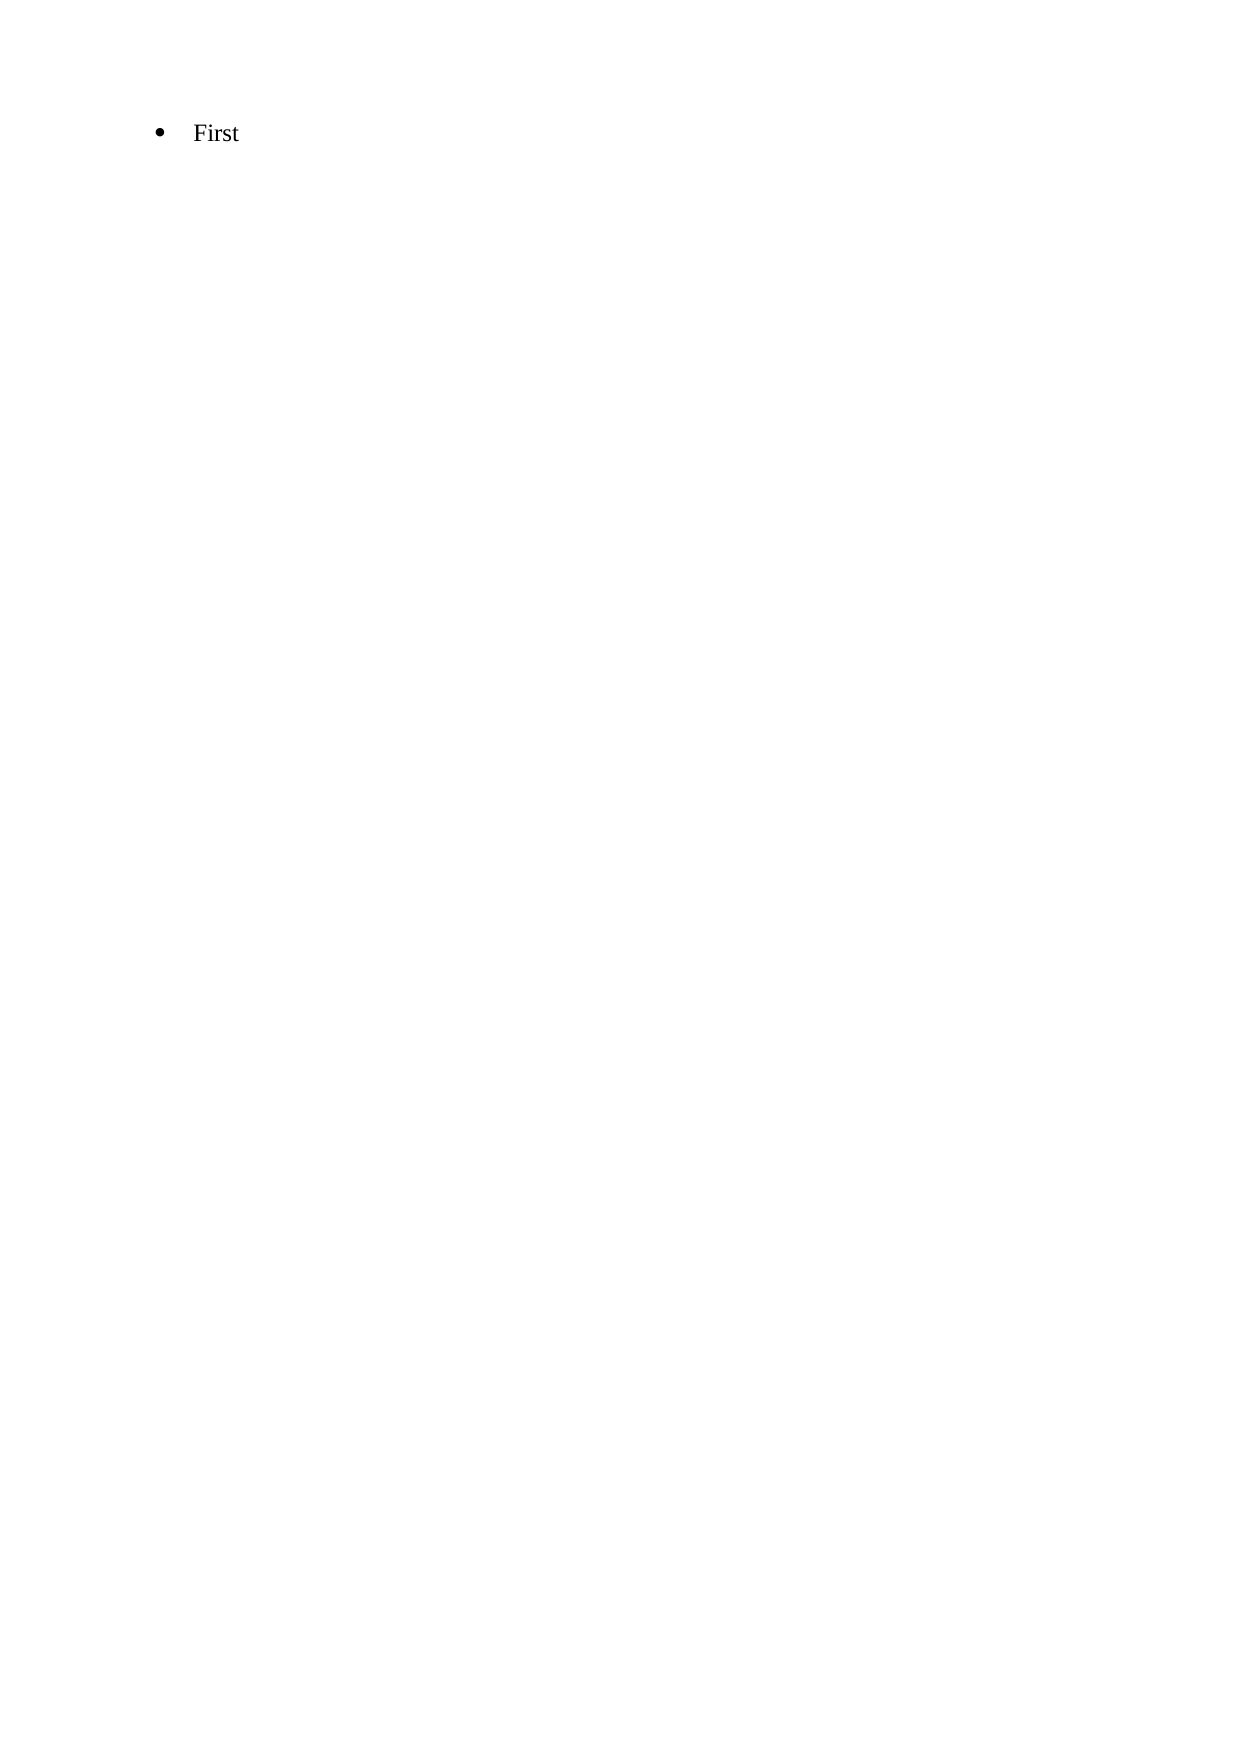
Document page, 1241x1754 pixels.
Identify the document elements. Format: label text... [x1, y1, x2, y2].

list First [156, 118, 1122, 147]
